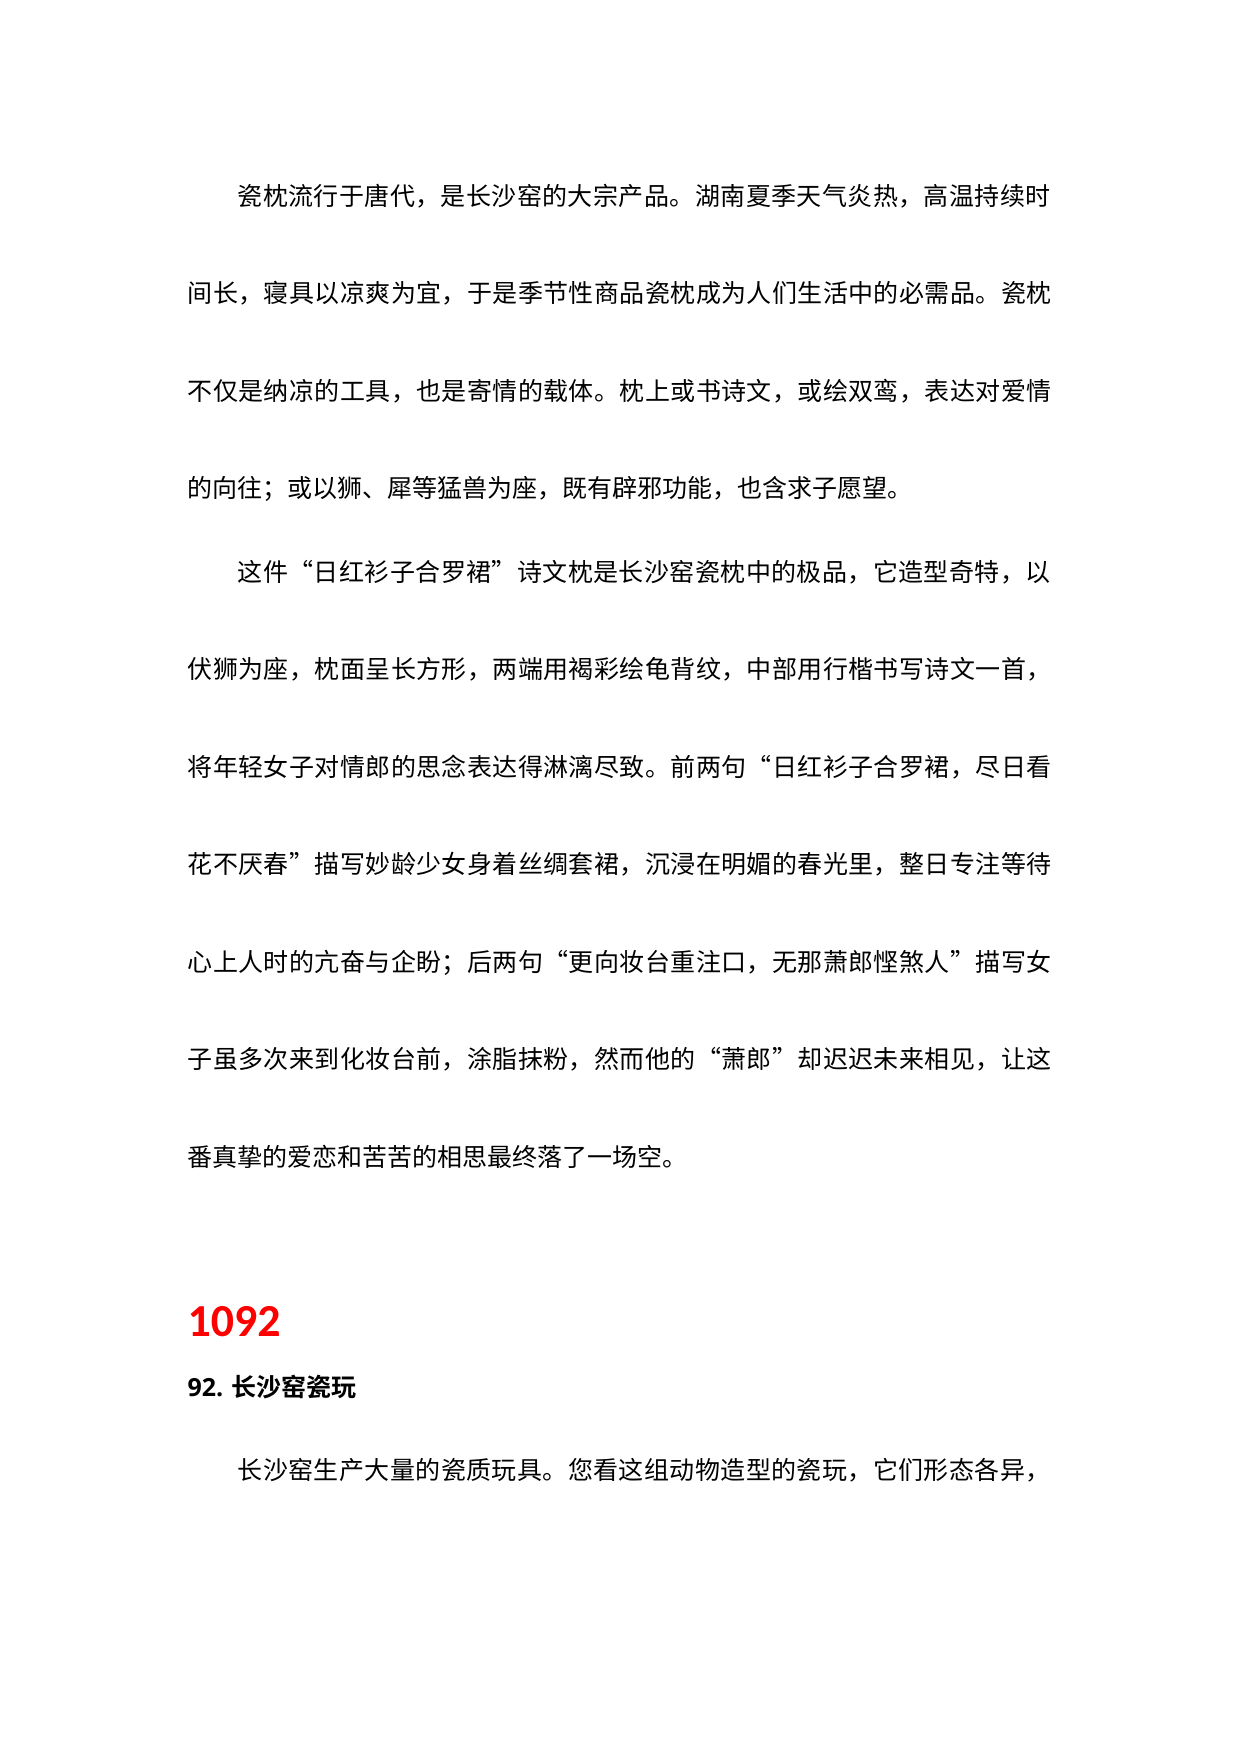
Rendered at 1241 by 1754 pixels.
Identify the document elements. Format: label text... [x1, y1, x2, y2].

text 瓷枕流行于唐代，是长沙窑的大宗产品。湖南夏季天气炎热，高温持续时间长，寝具以凉爽为宜，于是季节性商品瓷枕成为人们生活中的必需品。瓷枕不仅是纳凉的工具，也是寄情的载体。枕上或书诗文，或绘双鸾，表达对爱情的向往；或以狮、犀等猛兽为座，既有辟邪功能，也含求子愿望。 [187, 162, 1053, 519]
list 长沙窑瓷玩 [187, 1353, 1053, 1418]
text 1092 [187, 1288, 1053, 1353]
text 这件“日红衫子合罗裙”诗文枕是长沙窑瓷枕中的极品，它造型奇特，以伏狮为座，枕面呈长方形，两端用褐彩绘龟背纹，中部用行楷书写诗文一首，将年轻女子对情郎的思念表达得淋漓尽致。前两句“日红衫子合罗裙，尽日看花不厌春”描写妙龄少女身着丝绸套裙，沉浸在明媚的春光里，整日专注等待心上人时的亢奋与企盼；后两句“更向妆台重注口，无那萧郎悭煞人”描写女子虽多次来到化妆台前，涂脂抹粉，然而他的“萧郎”却迟迟未来相见，让这番真挚的爱恋和苦苦的相思最终落了一场空。 [187, 538, 1053, 1188]
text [187, 1436, 1053, 1501]
